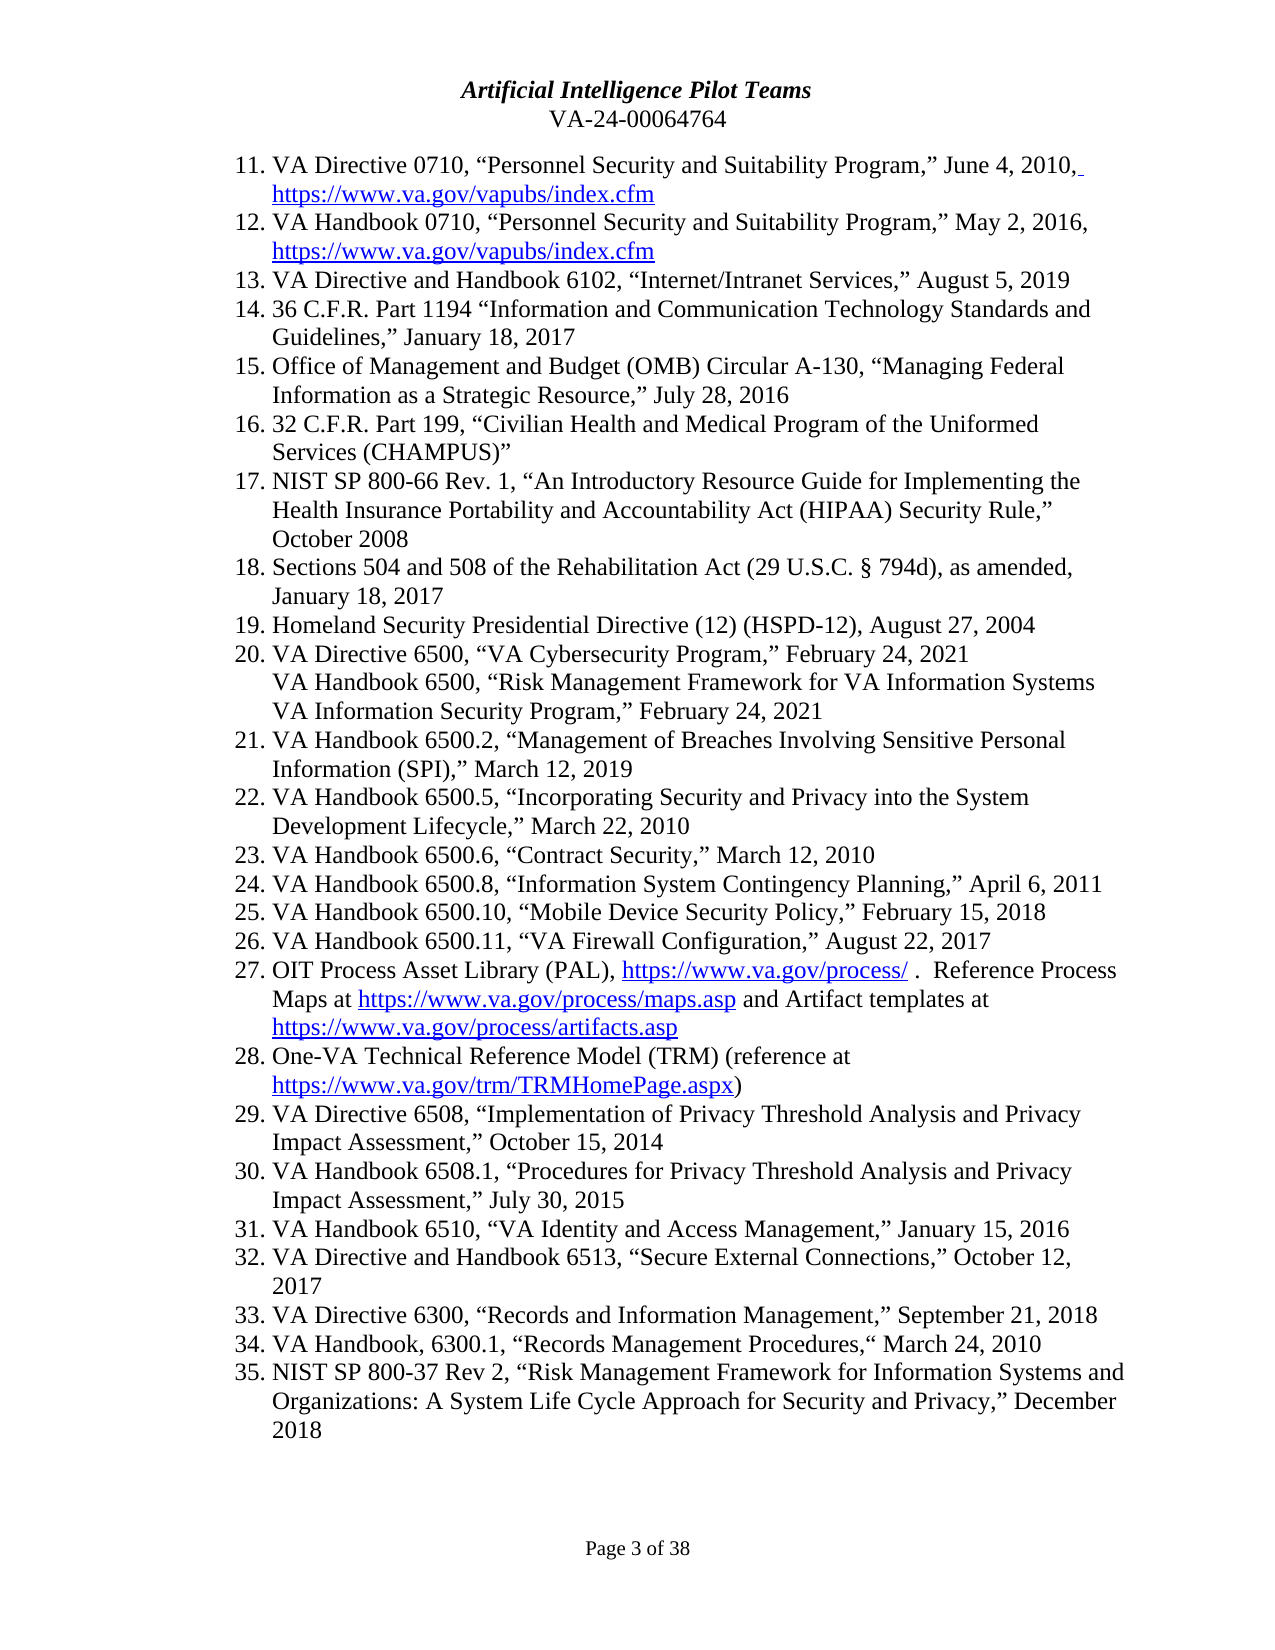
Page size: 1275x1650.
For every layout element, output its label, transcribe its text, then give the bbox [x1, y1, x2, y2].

list VA Handbook 6500.2, “Management of Breaches Involving Sensitive Personal Information (SPI),” March 12, 2019 [234, 725, 1125, 782]
list NIST SP 800-66 Rev. 1, “An Introductory Resource Guide for Implementing the Health Insurance Portability and Accountability Act (HIPAA) Security Rule,” October 2008 [234, 466, 1125, 552]
list NIST SP 800-37 Rev 2, “Risk Management Framework for Information Systems and Organizations: A System Life Cycle Approach for Security and Privacy,” December 2018 [234, 1357, 1125, 1444]
list 36 C.F.R. Part 1194 “Information and Communication Technology Standards and Guidelines,” January 18, 2017 [234, 294, 1125, 351]
list Sections 504 and 508 of the Rehabilitation Act (29 U.S.C. § 794d), as amended, January 18, 2017 [234, 552, 1125, 610]
list VA Handbook 6500.5, “Incorporating Security and Privacy into the System Development Lifecycle,” March 22, 2010 [234, 782, 1125, 840]
list Homeland Security Presidential Directive (12) (HSPD-12), August 27, 2004 [234, 610, 1125, 639]
list VA Directive 6300, “Records and Information Management,” September 21, 2018 [234, 1300, 1125, 1329]
list VA Handbook 6500.10, “Mobile Device Security Policy,” February 15, 2018 [234, 897, 1125, 926]
list VA Handbook 6500, “Risk Management Framework for VA Information Systems VA Information Security Program,” February 24, 2021 [272, 667, 1125, 725]
list VA Handbook 6500.6, “Contract Security,” March 12, 2010 [234, 840, 1125, 869]
list VA Handbook 6508.1, “Procedures for Privacy Threshold Analysis and Privacy Impact Assessment,” July 30, 2015 [234, 1156, 1125, 1214]
list VA Directive and Handbook 6102, “Internet/Intranet Services,” August 5, 2019 [234, 265, 1125, 294]
list VA Handbook, 6300.1, “Records Management Procedures,“ March 24, 2010 [234, 1329, 1125, 1357]
list VA Directive and Handbook 6513, “Secure External Connections,” October 12, 2017 [234, 1242, 1125, 1300]
list VA Handbook 6500.11, “VA Firewall Configuration,” August 22, 2017 [234, 926, 1125, 955]
list VA Handbook 0710, “Personnel Security and Suitability Program,” May 2, 2016, https://www.va.gov/vapubs/index.cfm [234, 207, 1125, 265]
list VA Handbook 6500.8, “Information System Contingency Planning,” April 6, 2011 [234, 869, 1125, 897]
list 32 C.F.R. Part 199, “Civilian Health and Medical Program of the Uniformed Services (CHAMPUS)” [234, 409, 1125, 466]
list OIT Process Asset Library (PAL), https://www.va.gov/process/ . Reference Process Maps at https://www.va.gov/process/maps.asp and Artifact templates at https://www.va.gov/process/artifacts.asp [234, 955, 1125, 1041]
list Office of Management and Budget (OMB) Circular A-130, “Managing Federal Information as a Strategic Resource,” July 28, 2016 [234, 351, 1125, 409]
list VA Directive 6500, “VA Cybersecurity Program,” February 24, 2021 [234, 639, 1125, 667]
list VA Handbook 6510, “VA Identity and Access Management,” January 15, 2016 [234, 1214, 1125, 1242]
list VA Directive 0710, “Personnel Security and Suitability Program,” June 4, 2010, https://www.va.gov/vapubs/index.cfm [234, 150, 1125, 207]
list VA Directive 6508, “Implementation of Privacy Threshold Analysis and Privacy Impact Assessment,” October 15, 2014 [234, 1099, 1125, 1156]
list One-VA Technical Reference Model (TRM) (reference at https://www.va.gov/trm/TRMHomePage.aspx) [234, 1041, 1125, 1099]
